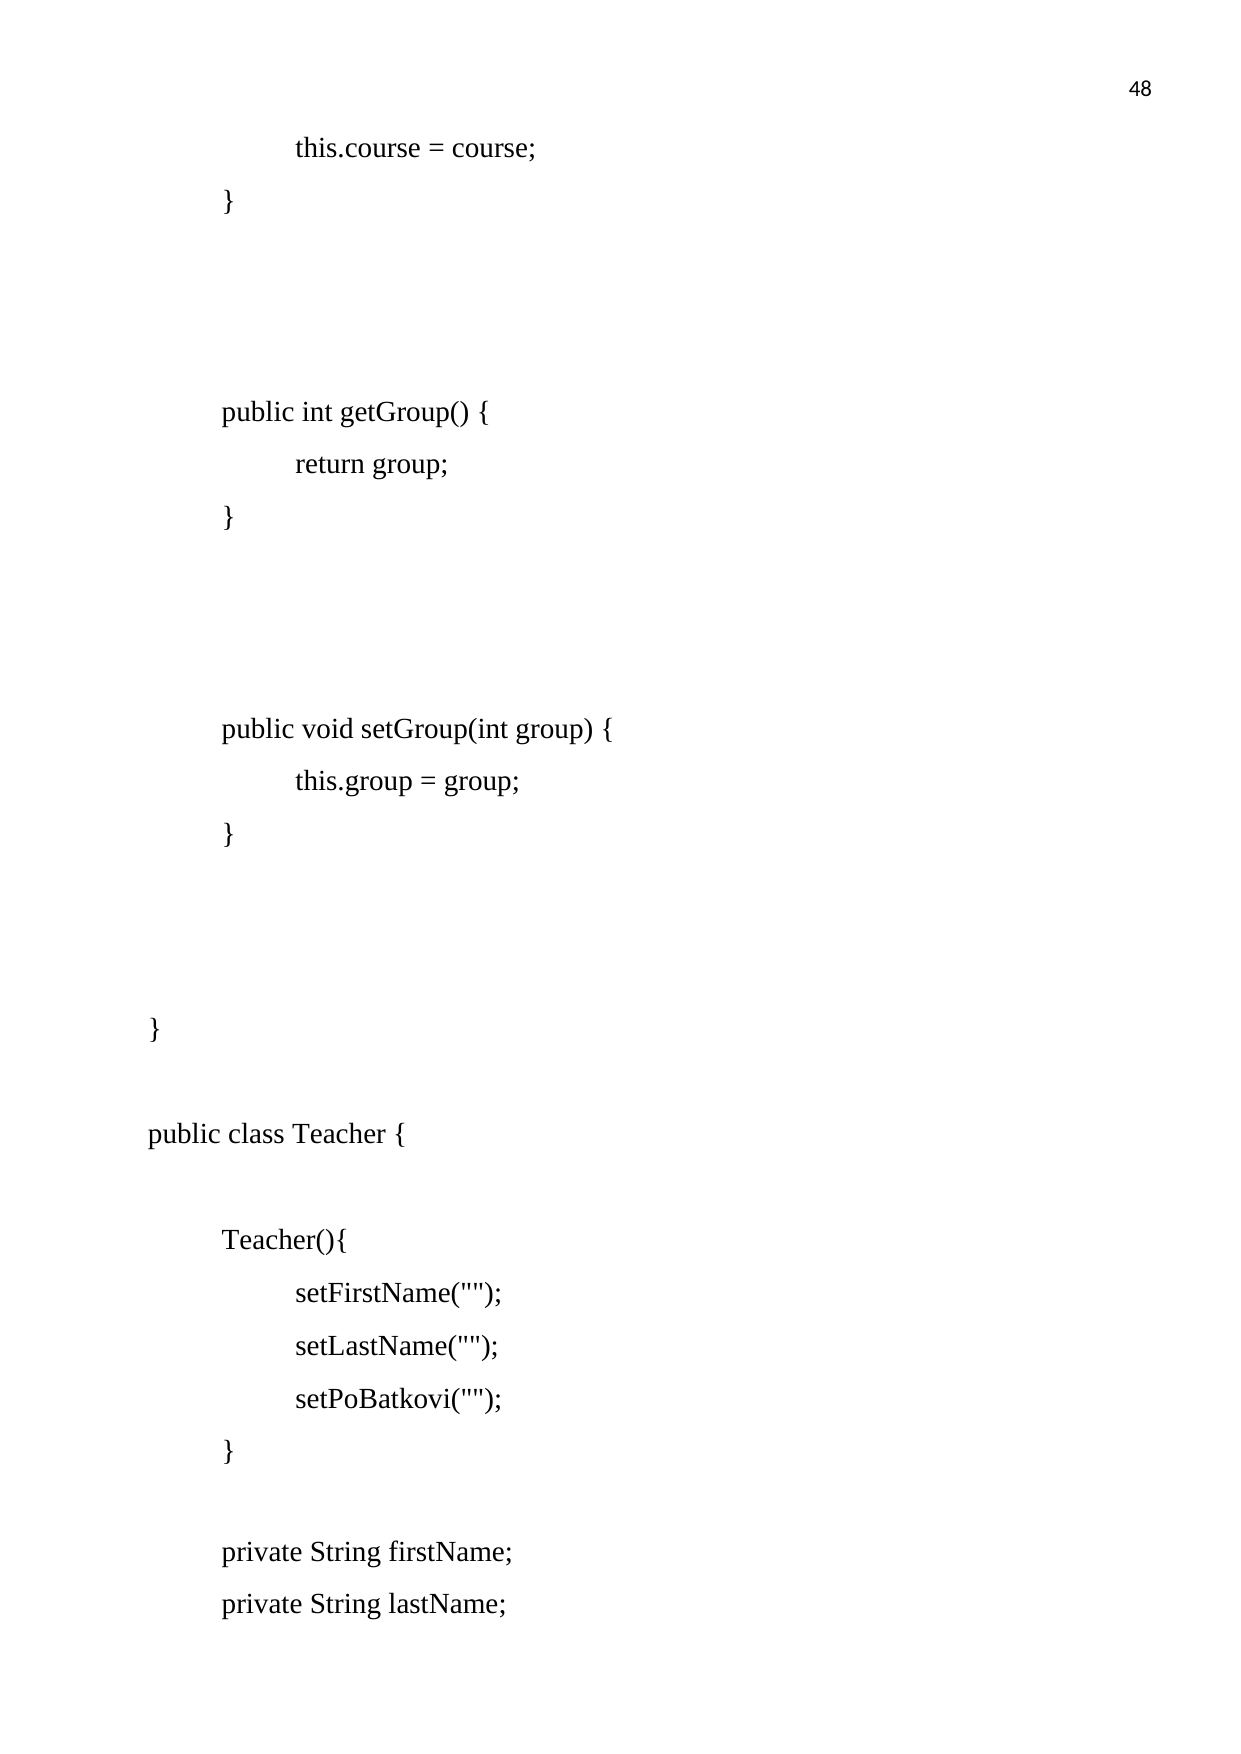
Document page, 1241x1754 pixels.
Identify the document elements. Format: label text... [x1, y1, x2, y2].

text } [148, 499, 1152, 533]
text } [148, 1011, 1152, 1044]
text public class Teacher { [148, 1117, 1152, 1150]
text private String firstName; [148, 1534, 1152, 1567]
text setPoBatkovi(""); [148, 1381, 1152, 1414]
text } [148, 816, 1152, 850]
text public int getGroup() { [148, 394, 1152, 427]
text setFirstName(""); [148, 1275, 1152, 1309]
text setLastName(""); [148, 1328, 1152, 1361]
text public void setGroup(int group) { [148, 711, 1152, 744]
text return group; [148, 447, 1152, 480]
text } [148, 183, 1152, 216]
text this.course = course; [148, 130, 1152, 163]
text this.group = group; [148, 763, 1152, 797]
text private String lastName; [148, 1586, 1152, 1620]
text Teacher(){ [148, 1222, 1152, 1256]
text } [148, 1433, 1152, 1467]
